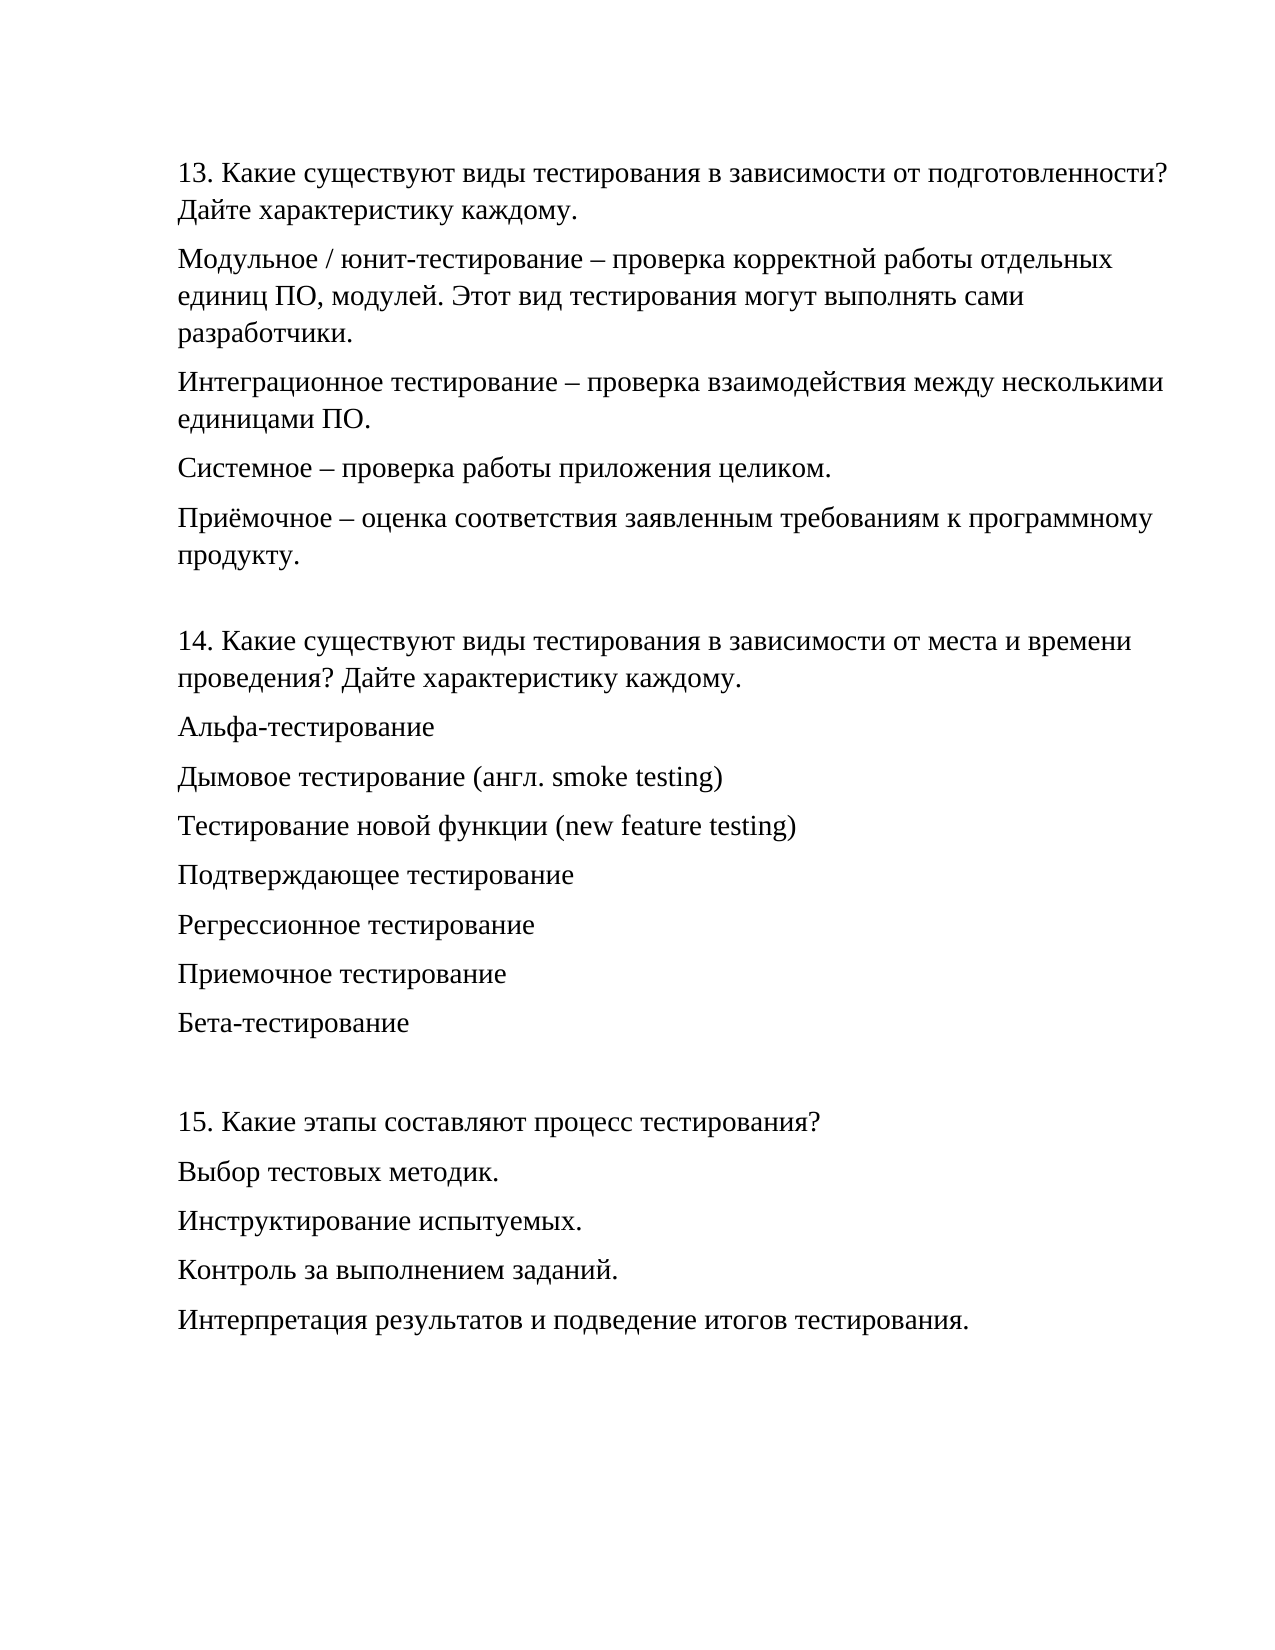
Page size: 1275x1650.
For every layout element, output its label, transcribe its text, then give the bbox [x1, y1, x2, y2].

text 14. Какие существуют виды тестирования в зависимости от места и времени проведения? Дайте характеристику каждому. [177, 586, 1186, 693]
text Системное – проверка работы приложения целиком. [177, 451, 1186, 484]
text Подтверждающее тестирование [177, 857, 1186, 891]
text Приемочное тестирование [177, 956, 1186, 990]
text 15. Какие этапы составляют процесс тестирования? [177, 1104, 1186, 1138]
text Интерпретация результатов и подведение итогов тестирования. [177, 1302, 1186, 1335]
text Приёмочное – оценка соответствия заявленным требованиям к программному продукту. [177, 500, 1186, 570]
text Контроль за выполнением заданий. [177, 1252, 1186, 1286]
text Модульное / юнит-тестирование – проверка корректной работы отдельных единиц ПО, модулей. Этот вид тестирования могут выполнять сами разработчики. [177, 241, 1186, 348]
text Тестирование новой функции (new feature testing) [177, 808, 1186, 842]
text 13. Какие существуют виды тестирования в зависимости от подготовленности? Дайте характеристику каждому. [177, 118, 1186, 225]
text Выбор тестовых методик. [177, 1154, 1186, 1187]
text Бета-тестирование [177, 1006, 1186, 1039]
text Регрессионное тестирование [177, 907, 1186, 940]
text Инструктирование испытуемых. [177, 1203, 1186, 1237]
text Дымовое тестирование (англ. smoke testing) [177, 759, 1186, 792]
text Альфа-тестирование [177, 709, 1186, 743]
text Интеграционное тестирование – проверка взаимодействия между несколькими единицами ПО. [177, 364, 1186, 435]
